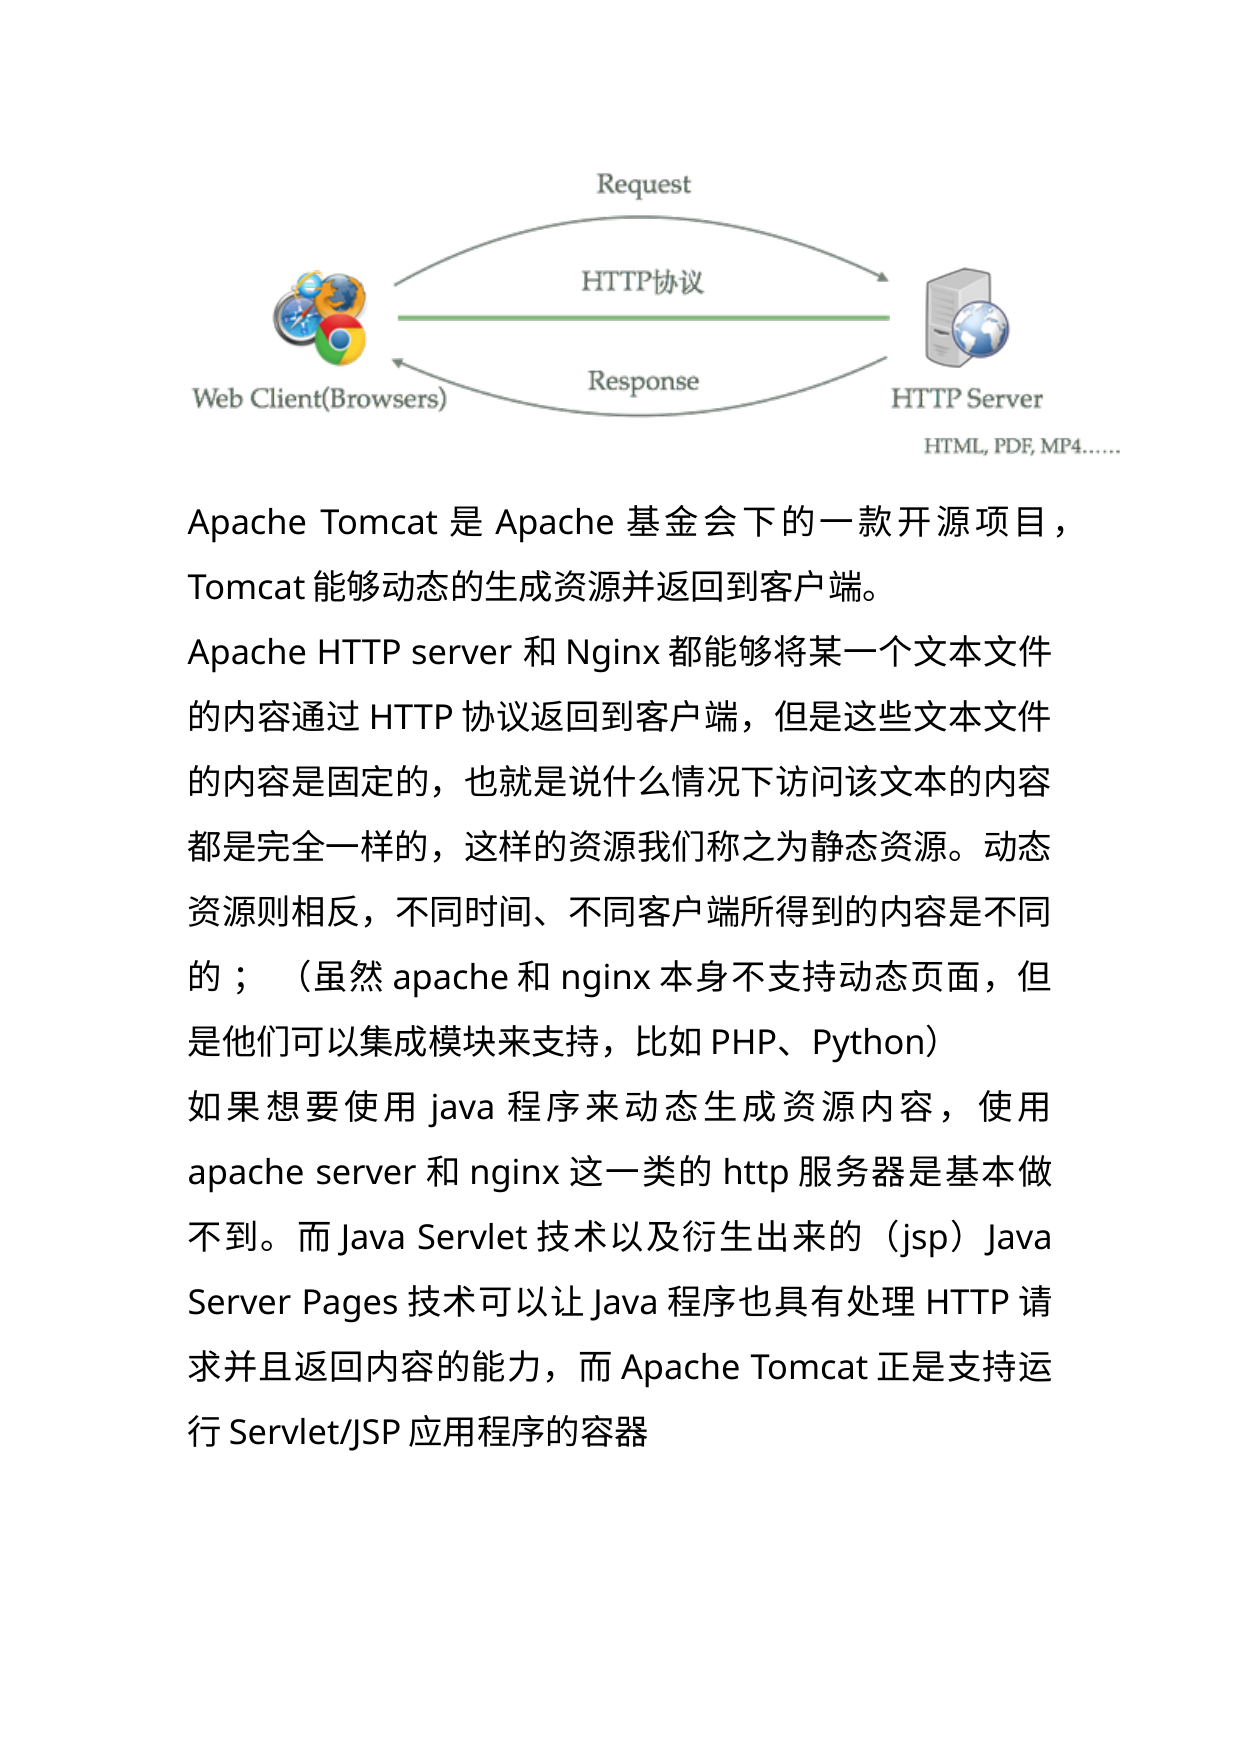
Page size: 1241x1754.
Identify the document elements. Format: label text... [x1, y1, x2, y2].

text Apache Tomcat是Apache基金会下的一款开源项目，Tomcat能够动态的生成资源并返回到客户端。 [187, 487, 1053, 617]
picture [187, 162, 1126, 462]
text 如果想要使用java程序来动态生成资源内容，使用apache server和nginx这一类的http服务器是基本做不到。而Java Servlet技术以及衍生出来的（jsp）Java Server Pages技术可以让Java程序也具有处理HTTP请求并且返回内容的能力，而Apache Tomcat正是支持运行Servlet/JSP应用程序的容器 [187, 1072, 1053, 1462]
text Apache HTTP server 和Nginx都能够将某一个文本文件的内容通过HTTP协议返回到客户端，但是这些文本文件的内容是固定的，也就是说什么情况下访问该文本的内容都是完全一样的，这样的资源我们称之为静态资源。动态资源则相反，不同时间、不同客户端所得到的内容是不同的 ； （虽然apache和nginx本身不支持动态页面，但是他们可以集成模块来支持，比如PHP、Python） [187, 617, 1053, 1072]
